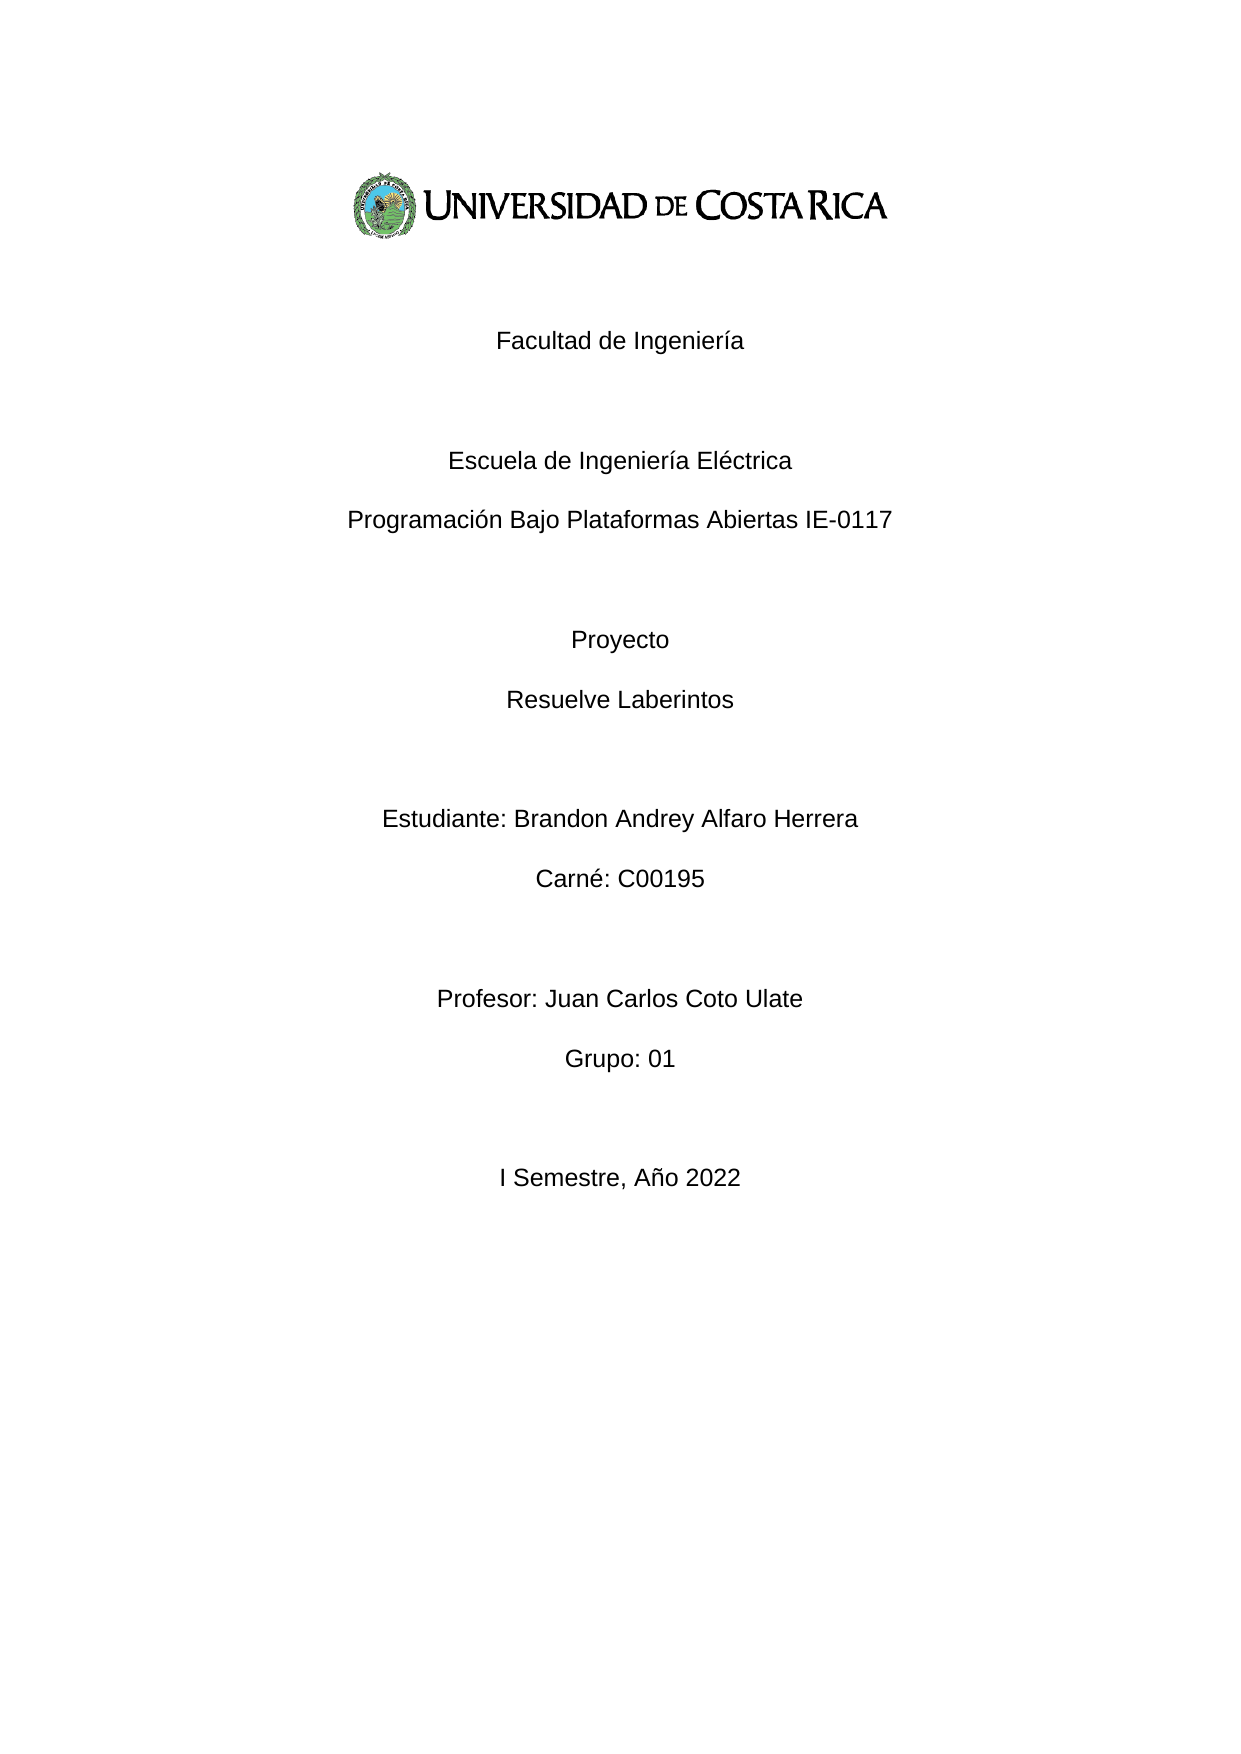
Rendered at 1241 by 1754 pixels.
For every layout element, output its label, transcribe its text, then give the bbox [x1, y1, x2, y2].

text Carné: C00195 [177, 864, 1063, 893]
text Programación Bajo Plataformas Abiertas IE-0117 [177, 505, 1063, 534]
text Escuela de Ingeniería Eléctrica [177, 446, 1063, 474]
text Proyecto [177, 625, 1063, 654]
text Grupo: 01 [177, 1043, 1063, 1072]
text Profesor: Juan Carlos Coto Ulate [177, 984, 1063, 1012]
text I Semestre, Año 2022 [177, 1163, 1063, 1192]
text Resuelve Laberintos [177, 685, 1063, 713]
picture [327, 147, 913, 264]
text Estudiante: Brandon Andrey Alfaro Herrera [177, 804, 1063, 833]
text Facultad de Ingeniería [177, 326, 1063, 355]
